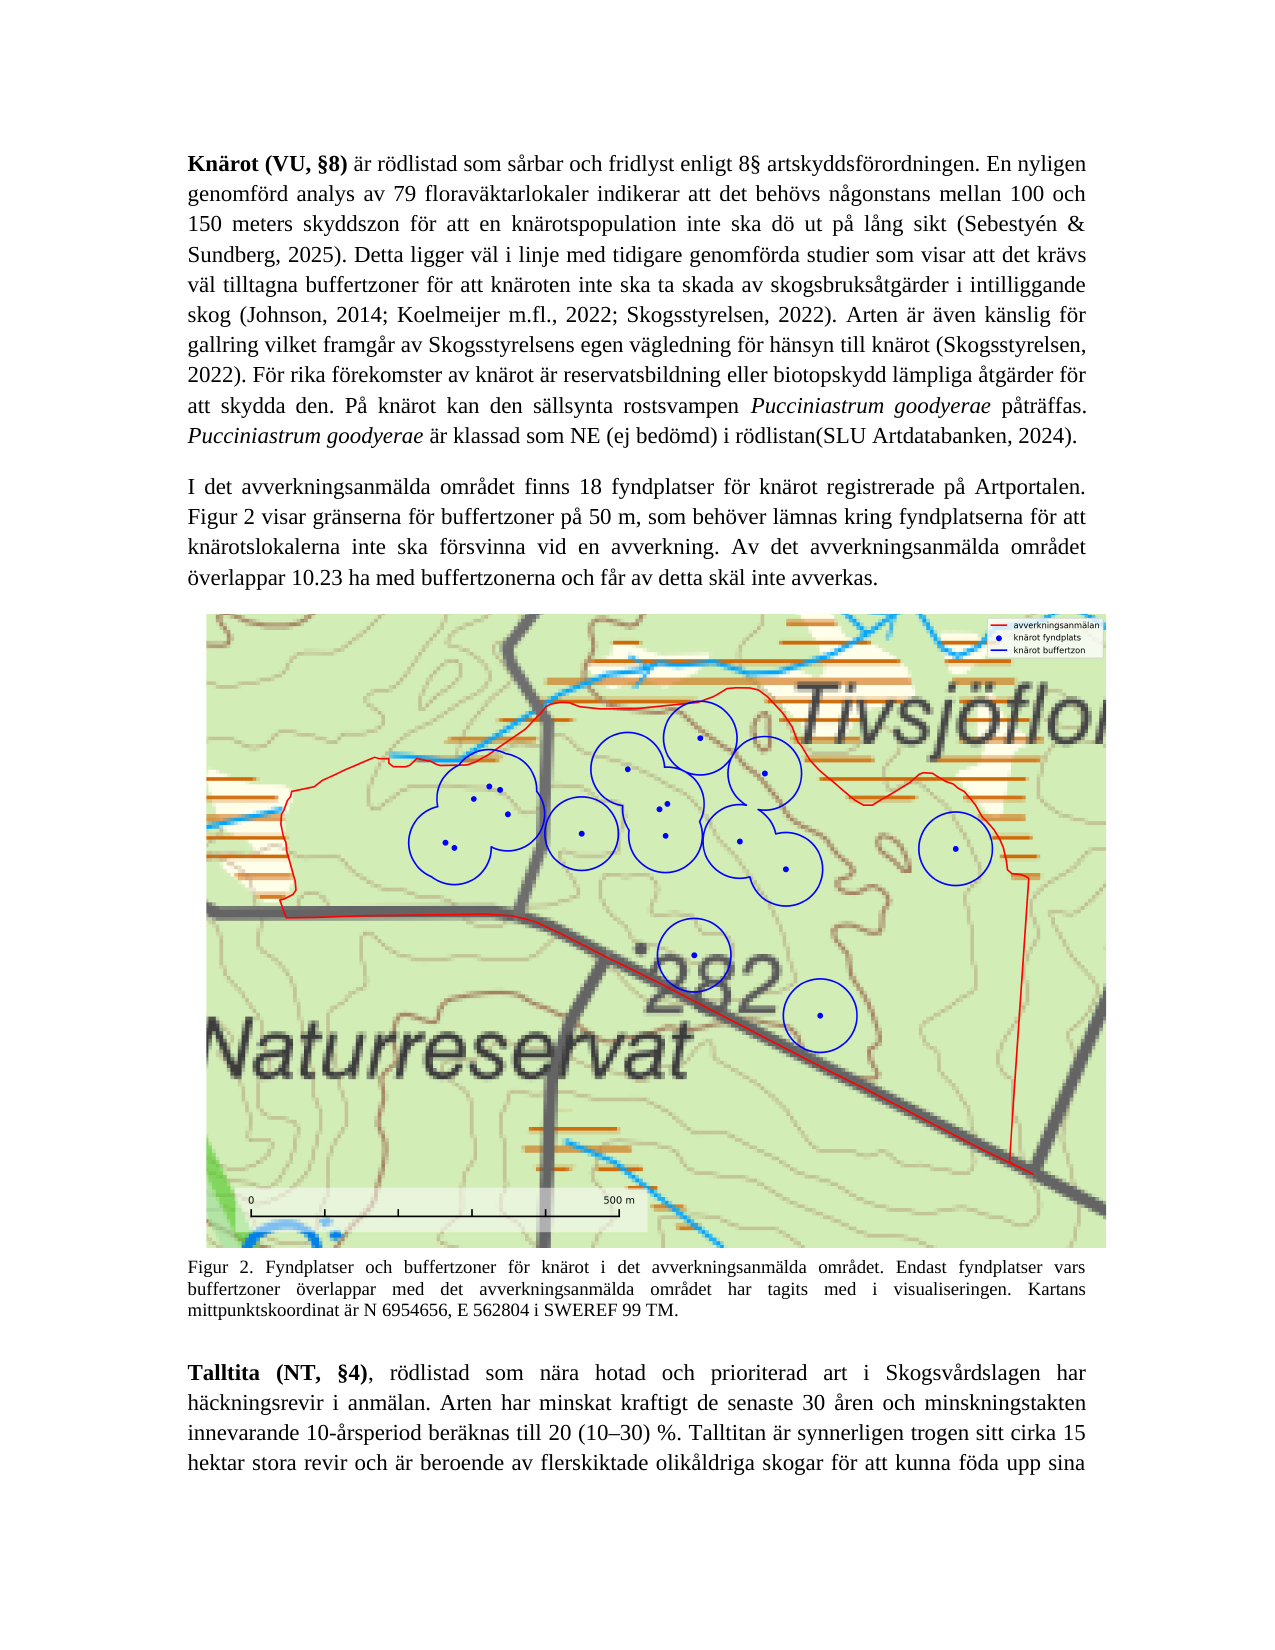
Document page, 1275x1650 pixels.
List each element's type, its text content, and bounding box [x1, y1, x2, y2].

picture [206, 614, 1107, 1248]
text I det avverkningsanmälda området finns 18 fyndplatser för knärot registrerade på Artportalen. Figur 2 visar gränserna för buffertzoner på 50 m, som behöver lämnas kring fyndplatserna för att knärotslokalerna inte ska försvinna vid en avverkning. Av det avverkningsanmälda området överlappar 10.23 ha med buffertzonerna och får av detta skäl inte avverkas. [187, 473, 1087, 590]
text Knärot (VU, §8) är rödlistad som sårbar och fridlyst enligt 8§ artskyddsförordningen. En nyligen genomförd analys av 79 floraväktarlokaler indikerar att det behövs någonstans mellan 100 och 150 meters skyddszon för att en knärotspopulation inte ska dö ut på lång sikt (Sebestyén & Sundberg, 2025). Detta ligger väl i linje med tidigare genomförda studier som visar att det krävs väl tilltagna buffertzoner för att knäroten inte ska ta skada av skogsbruksåtgärder i intilliggande skog (Johnson, 2014; Koelmeijer m.fl., 2022; Skogsstyrelsen, 2022). Arten är även känslig för gallring vilket framgår av Skogsstyrelsens egen vägledning för hänsyn till knärot (Skogsstyrelsen, 2022). För rika förekomster av knärot är reservatsbildning eller biotopskydd lämpliga åtgärder för att skydda den. På knärot kan den sällsynta rostsvampen Pucciniastrum goodyerae påträffas. Pucciniastrum goodyerae är klassad som NE (ej bedömd) i rödlistan(SLU Artdatabanken, 2024). [187, 150, 1087, 448]
text Figur 2. Fyndplatser och buffertzoner för knärot i det avverkningsanmälda området. Endast fyndplatser vars buffertzoner överlappar med det avverkningsanmälda området har tagits med i visualiseringen. Kartans mittpunktskoordinat är N 6954656, E 562804 i SWEREF 99 TM. [187, 1256, 1087, 1321]
